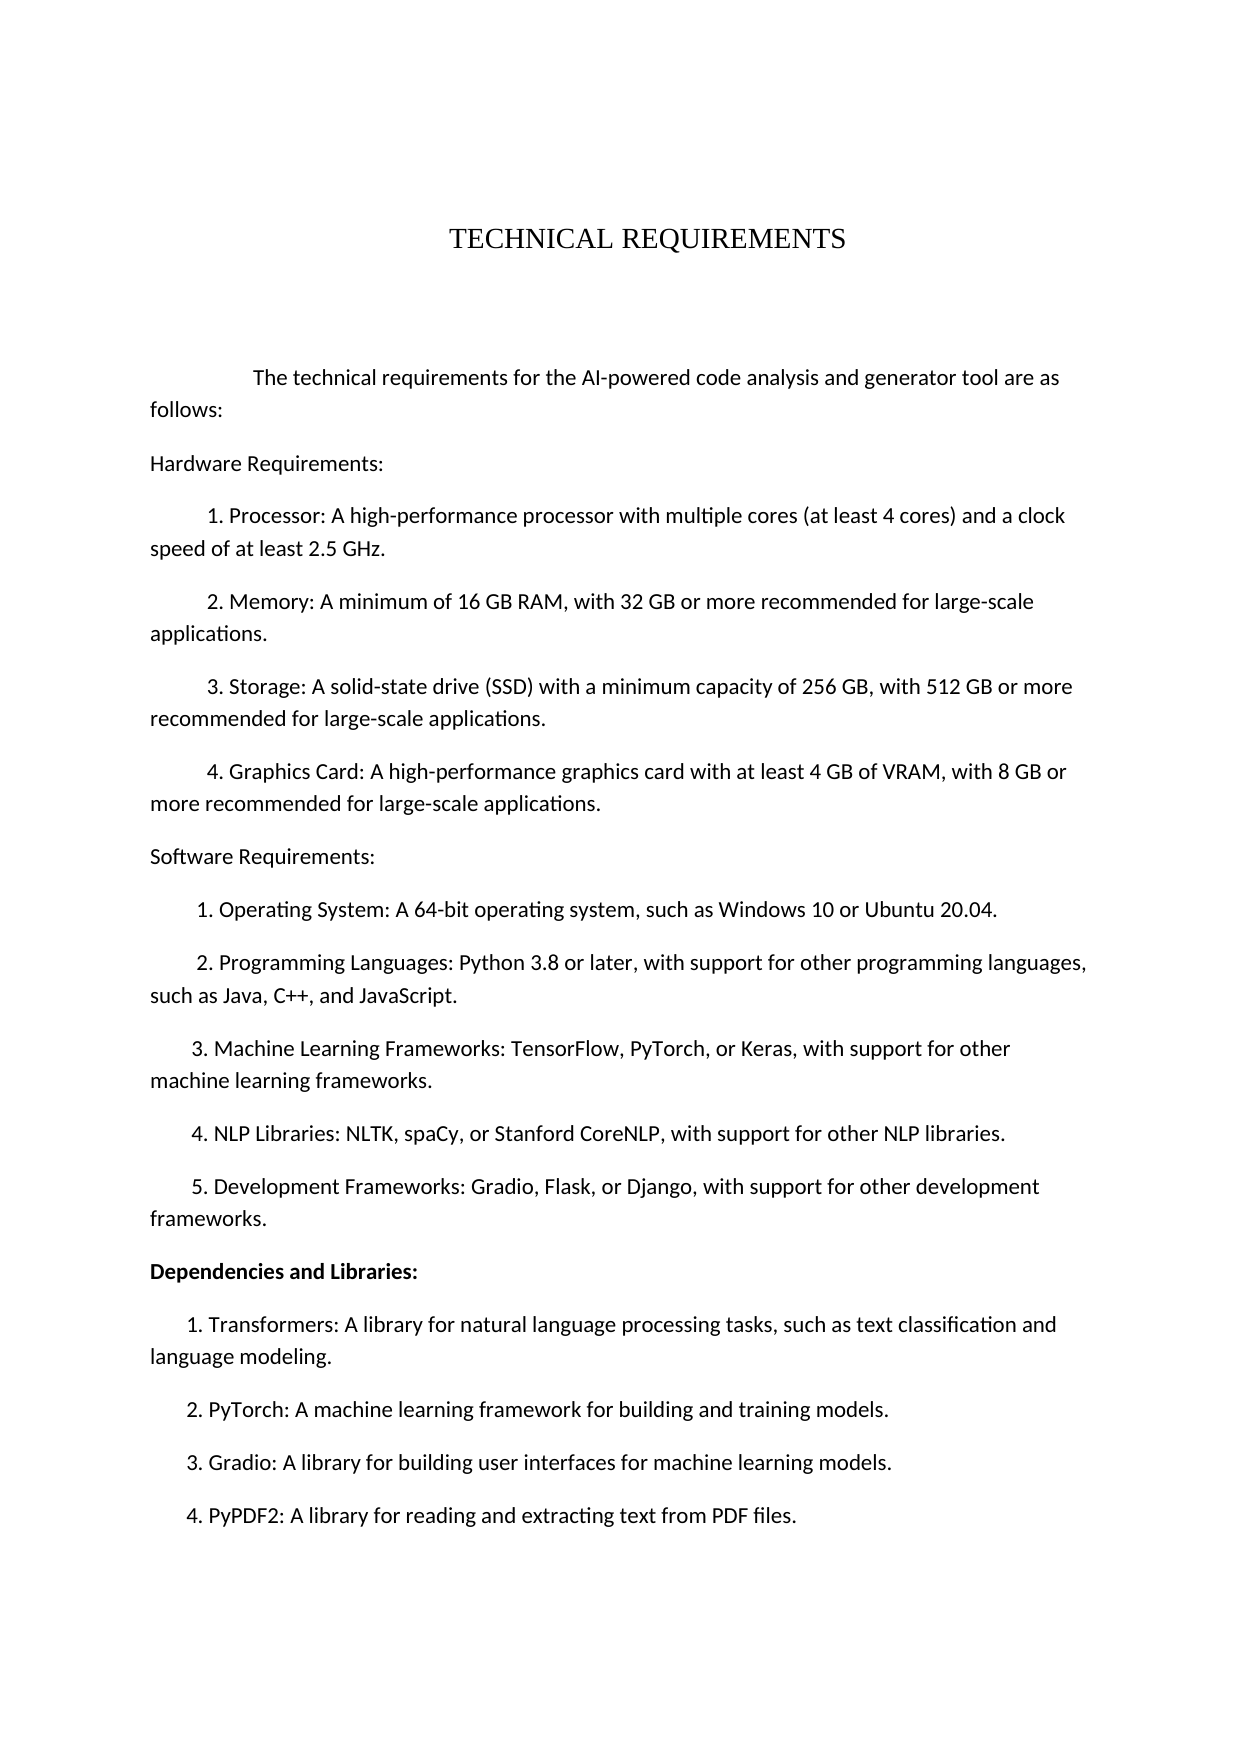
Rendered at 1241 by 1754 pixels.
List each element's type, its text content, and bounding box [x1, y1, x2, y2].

text Hardware Requirements: [150, 449, 1090, 477]
text 4. PyPDF2: A library for reading and extracting text from PDF files. [150, 1501, 1090, 1529]
text TECHNICAL REQUIREMENTS [150, 221, 1090, 255]
text 2. Memory: A minimum of 16 GB RAM, with 32 GB or more recommended for large-scale applications. [150, 587, 1090, 647]
text 3. Storage: A solid-state drive (SSD) with a minimum capacity of 256 GB, with 512 GB or more recommended for large-scale applications. [150, 672, 1090, 732]
text 4. Graphics Card: A high-performance graphics card with at least 4 GB of VRAM, with 8 GB or more recommended for large-scale applications. [150, 757, 1090, 817]
text 2. Programming Languages: Python 3.8 or later, with support for other programming languages, such as Java, C++, and JavaScript. [150, 948, 1090, 1009]
text Dependencies and Libraries: [150, 1257, 1090, 1285]
text 3. Machine Learning Frameworks: TensorFlow, PyTorch, or Keras, with support for other machine learning frameworks. [150, 1034, 1090, 1094]
text 5. Development Frameworks: Gradio, Flask, or Django, with support for other development frameworks. [150, 1172, 1090, 1232]
text 1. Processor: A high-performance processor with multiple cores (at least 4 cores) and a clock speed of at least 2.5 GHz. [150, 502, 1090, 562]
text 1. Transformers: A library for natural language processing tasks, such as text classification and language modeling. [150, 1310, 1090, 1370]
text 2. PyTorch: A machine learning framework for building and training models. [150, 1395, 1090, 1423]
text Software Requirements: [150, 842, 1090, 871]
text The technical requirements for the AI-powered code analysis and generator tool are as follows: [150, 363, 1090, 424]
text 1. Operating System: A 64-bit operating system, such as Windows 10 or Ubuntu 20.04. [150, 896, 1090, 923]
text 3. Gradio: A library for building user interfaces for machine learning models. [150, 1448, 1090, 1476]
text 4. NLP Libraries: NLTK, spaCy, or Stanford CoreNLP, with support for other NLP libraries. [150, 1119, 1090, 1147]
